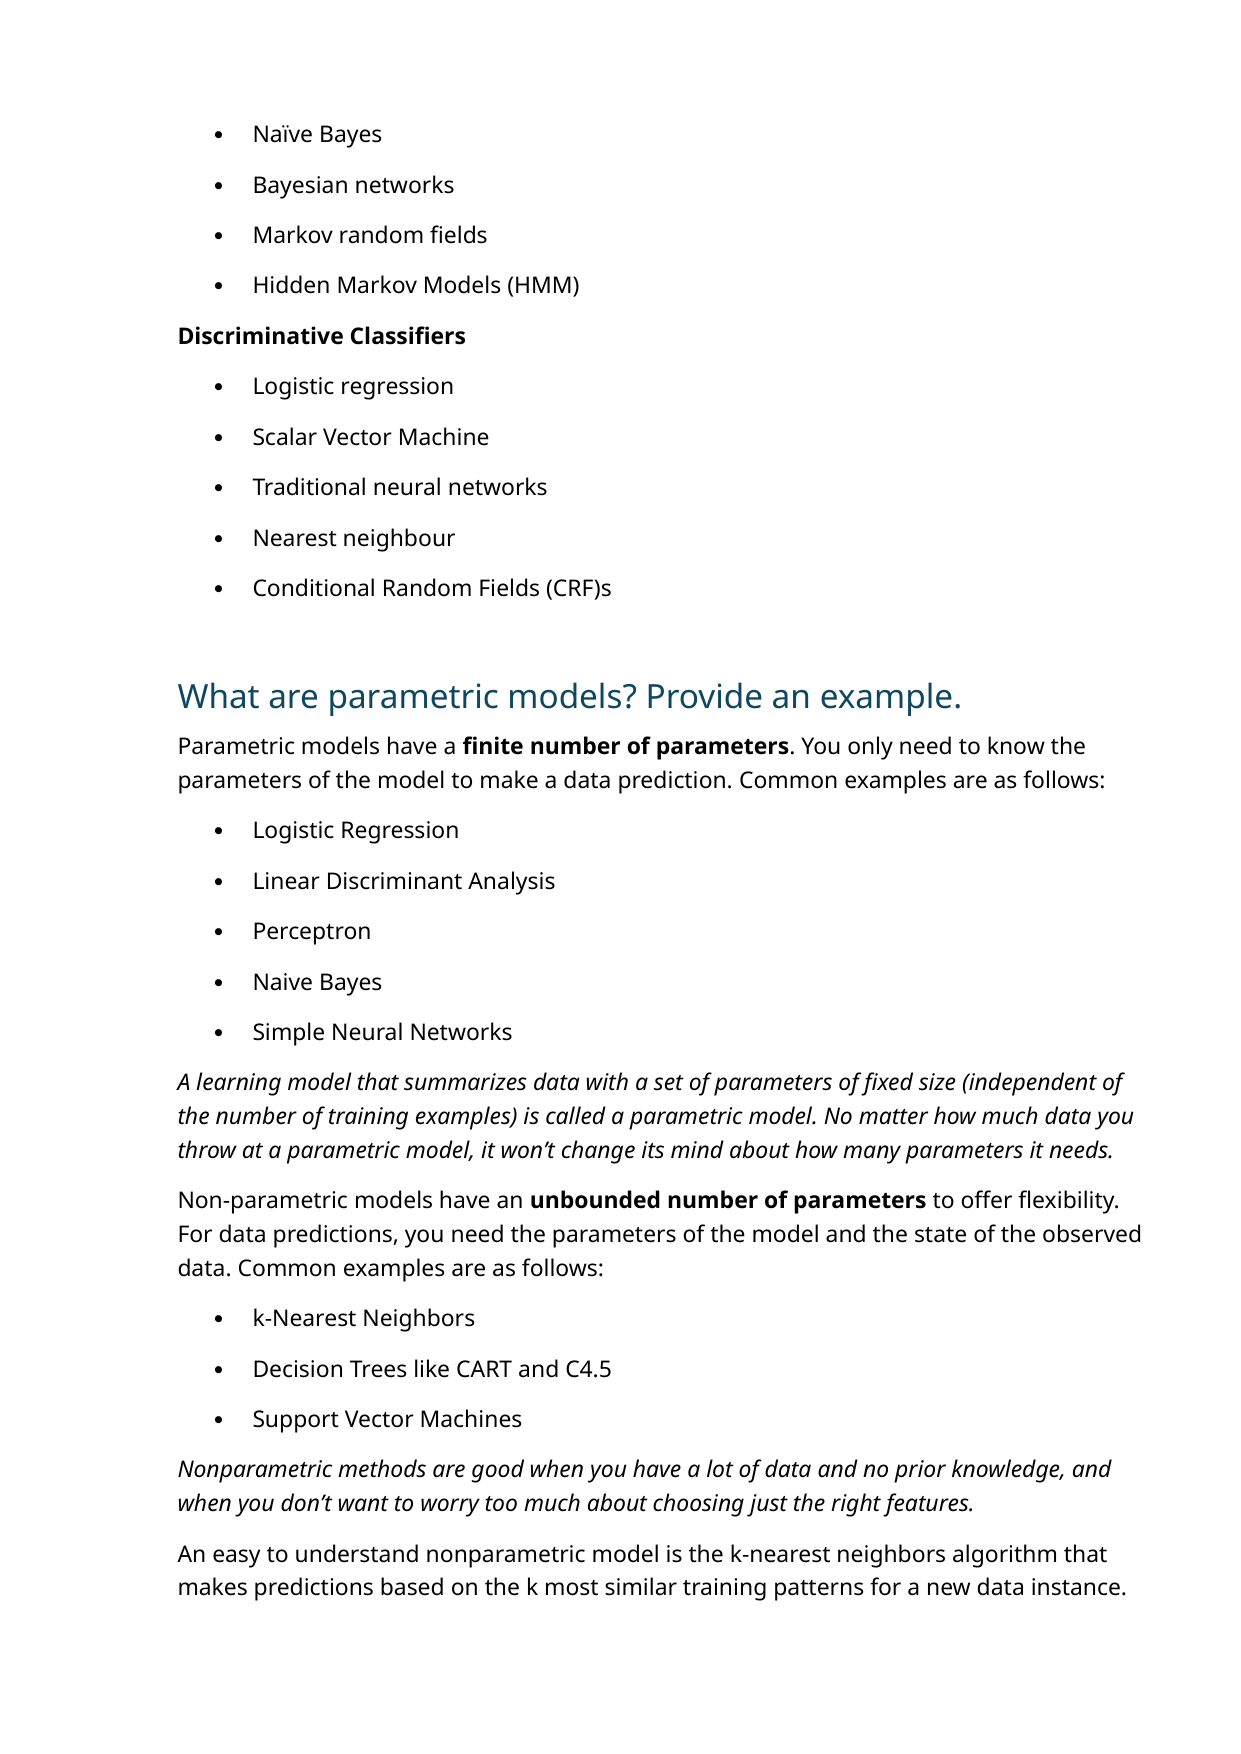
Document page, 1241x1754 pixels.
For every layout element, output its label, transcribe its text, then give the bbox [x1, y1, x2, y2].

list Scalar Vector Machine [215, 421, 1152, 452]
list Linear Discriminant Analysis [215, 864, 1152, 896]
list ‌Traditional neural networks [215, 471, 1152, 502]
list Markov random fields [215, 219, 1152, 250]
text Non-parametric models have an unbounded number of parameters to offer flexibility. For data predictions, you need the parameters of the model and the state of the observed data. Common examples are as follows: [177, 1184, 1152, 1283]
list Logistic Regression [215, 814, 1152, 845]
list Naive Bayes [215, 965, 1152, 997]
text Parametric models have a finite number of parameters. You only need to know the parameters of the model to make a data prediction. Common examples are as follows: [177, 730, 1152, 795]
list Decision Trees like CART and C4.5 [215, 1352, 1152, 1384]
text Nonparametric methods are good when you have a lot of data and no prior knowledge, and when you don’t want to worry too much about choosing just the right features. [177, 1453, 1152, 1518]
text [177, 1537, 1152, 1602]
list ‌Hidden Markov Models (HMM) [215, 269, 1152, 301]
list ‌Naïve Bayes [215, 118, 1152, 149]
list ‌Nearest neighbour [215, 521, 1152, 553]
list Conditional Random Fields (CRF)s [215, 572, 1152, 603]
text A learning model that summarizes data with a set of parameters of fixed size (independent of the number of training examples) is called a parametric model. No matter how much data you throw at a parametric model, it won’t change its mind about how many parameters it needs. [177, 1066, 1152, 1165]
list Support Vector Machines [215, 1403, 1152, 1434]
list ‌Logistic regression [215, 370, 1152, 401]
list Bayesian networks [215, 168, 1152, 200]
list Simple Neural Networks [215, 1016, 1152, 1047]
subtitle What are parametric models? Provide an example. [177, 673, 1152, 718]
text Discriminative Classifiers [177, 320, 1152, 351]
list k-Nearest Neighbors [215, 1302, 1152, 1333]
list Perceptron [215, 915, 1152, 946]
